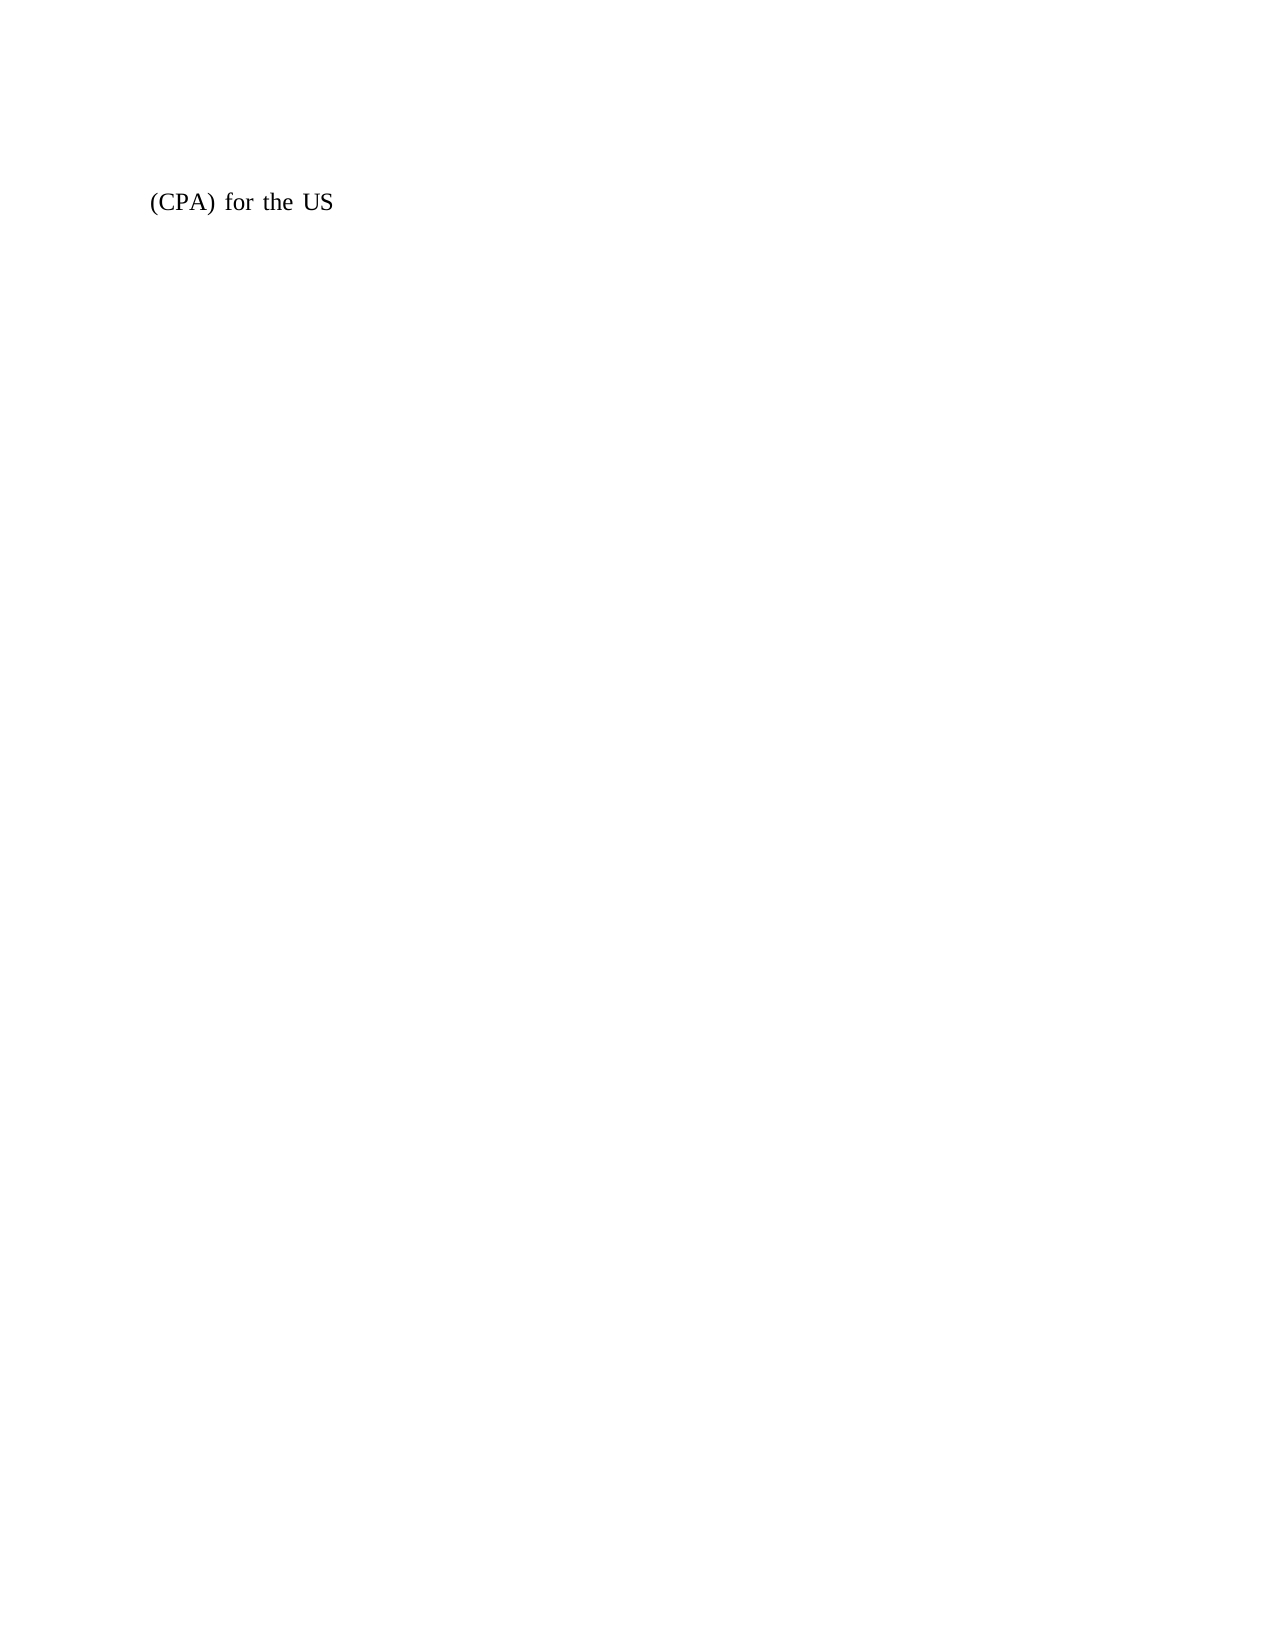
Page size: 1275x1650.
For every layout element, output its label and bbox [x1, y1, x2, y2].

text [150, 187, 1126, 216]
